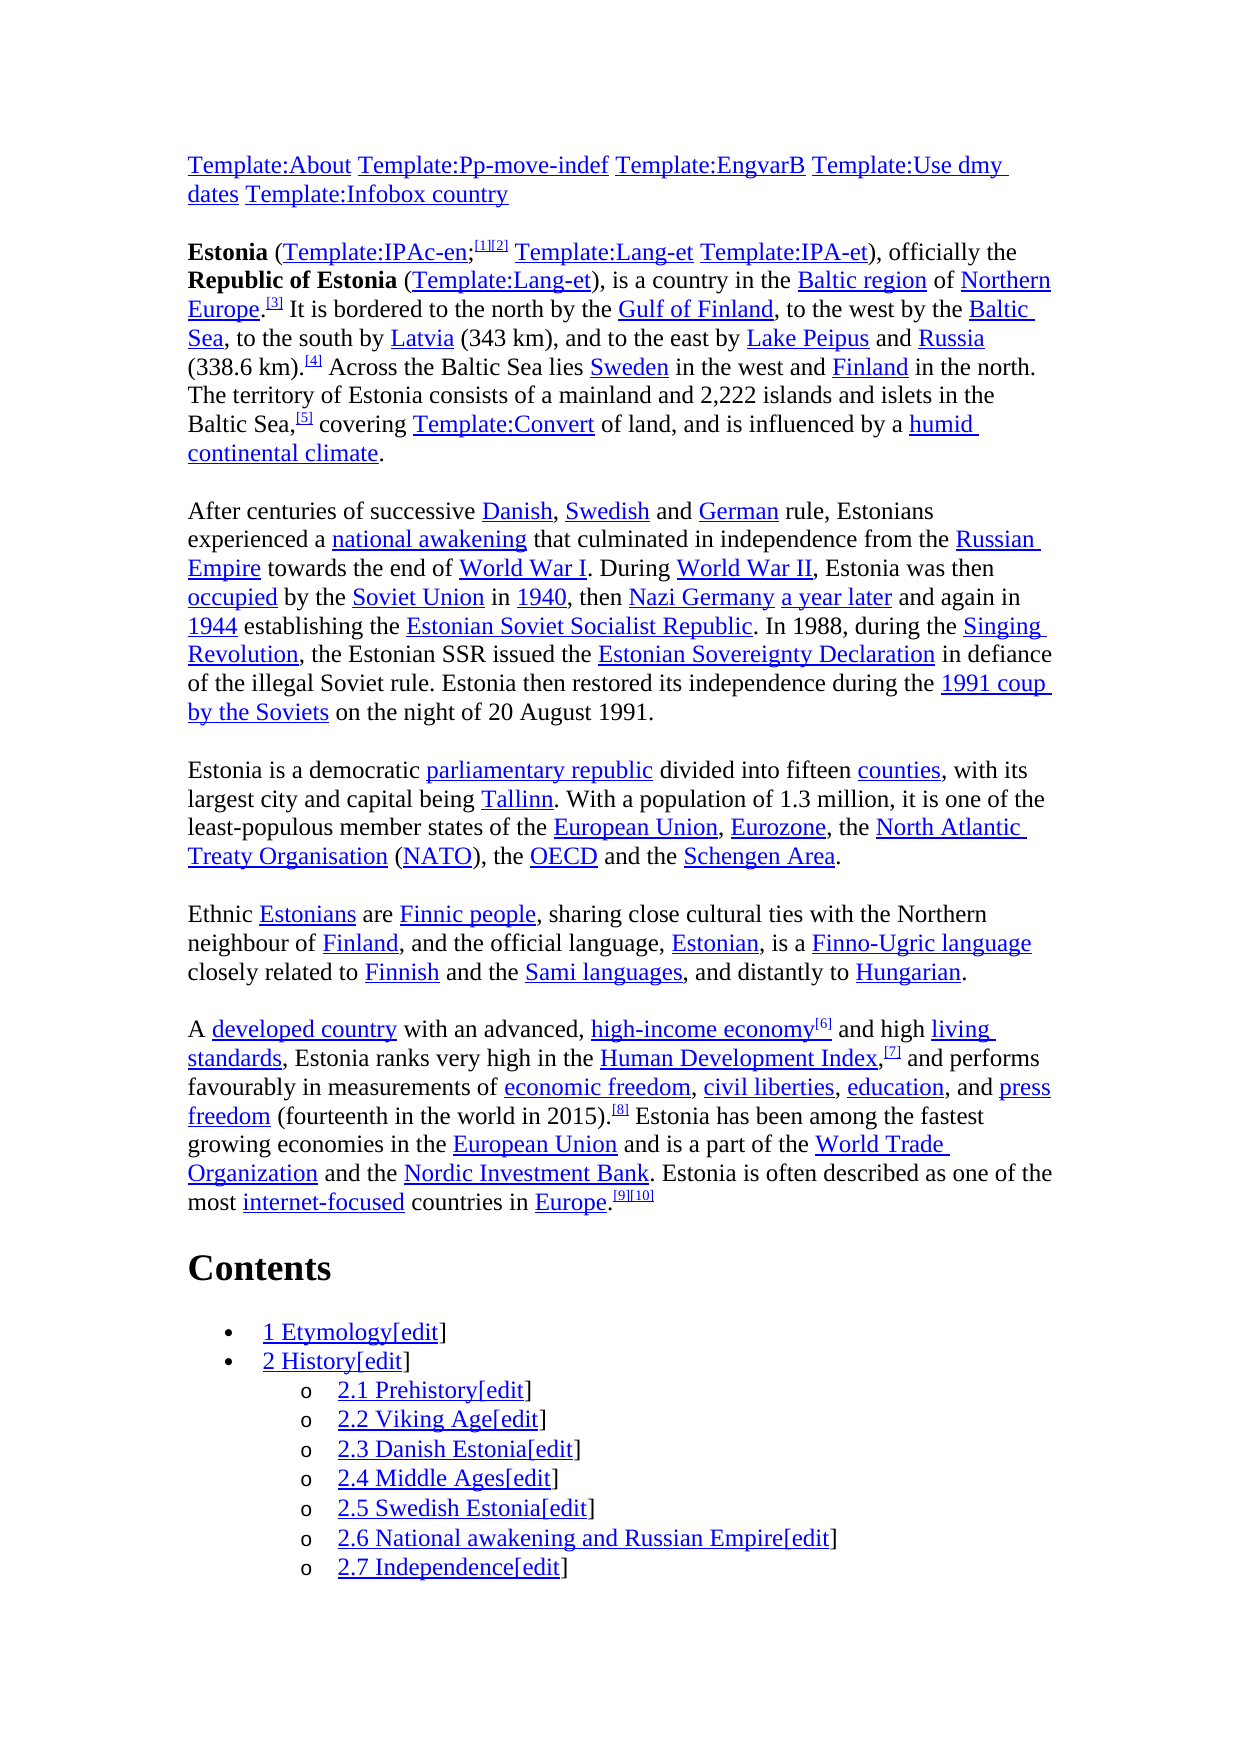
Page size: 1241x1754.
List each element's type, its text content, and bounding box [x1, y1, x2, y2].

list 2.6 National awakening and Russian Empire[edit] [300, 1523, 1053, 1552]
list 2 History[edit] [225, 1346, 1053, 1375]
subtitle Contents [187, 1245, 1053, 1288]
list 2.1 Prehistory[edit] [300, 1375, 1053, 1404]
text Estonia is a democratic parliamentary republic divided into fifteen counties, with its largest city and capital being Tallinn. With a population of 1.3 million, it is one of the least-populous member states of the European Union, Eurozone, the North Atlantic Treaty Organisation (NATO), the OECD and the Schengen Area. [187, 755, 1053, 870]
list 2.3 Danish Estonia[edit] [300, 1434, 1053, 1463]
list 1 Etymology[edit] [225, 1317, 1053, 1346]
text Template:About Template:Pp-move-indef Template:EngvarB Template:Use dmy dates Template:Infobox country [187, 150, 1053, 207]
text After centuries of successive Danish, Swedish and German rule, Estonians experienced a national awakening that culminated in independence from the Russian Empire towards the end of World War I. During World War II, Estonia was then occupied by the Soviet Union in 1940, then Nazi Germany a year later and again in 1944 establishing the Estonian Soviet Socialist Republic. In 1988, during the Singing Revolution, the Estonian SSR issued the Estonian Sovereignty Declaration in defiance of the illegal Soviet rule. Estonia then restored its independence during the 1991 coup by the Soviets on the night of 20 August 1991. [187, 496, 1053, 726]
list 2.7 Independence[edit] [300, 1552, 1053, 1582]
list 2.5 Swedish Estonia[edit] [300, 1493, 1053, 1523]
list 2.4 Middle Ages[edit] [300, 1463, 1053, 1493]
text Estonia (Template:IPAc-en;[1][2] Template:Lang-et Template:IPA-et), officially the Republic of Estonia (Template:Lang-et), is a country in the Baltic region of Northern Europe.[3] It is bordered to the north by the Gulf of Finland, to the west by the Baltic Sea, to the south by Latvia (343 km), and to the east by Lake Peipus and Russia (338.6 km).[4] Across the Baltic Sea lies Sweden in the west and Finland in the north. The territory of Estonia consists of a mainland and 2,222 islands and islets in the Baltic Sea,[5] covering Template:Convert of land, and is influenced by a humid continental climate. [187, 237, 1053, 467]
list 2.2 Viking Age[edit] [300, 1404, 1053, 1434]
text Ethnic Estonians are Finnic people, sharing close cultural ties with the Northern neighbour of Finland, and the official language, Estonian, is a Finno-Ugric language closely related to Finnish and the Sami languages, and distantly to Hungarian. [187, 899, 1053, 985]
text A developed country with an advanced, high-income economy[6] and high living standards, Estonia ranks very high in the Human Development Index,[7] and performs favourably in measurements of economic freedom, civil liberties, education, and press freedom (fourteenth in the world in 2015).[8] Estonia has been among the fastest growing economies in the European Union and is a part of the World Trade Organization and the Nordic Investment Bank. Estonia is often described as one of the most internet-focused countries in Europe.[9][10] [187, 1014, 1053, 1216]
